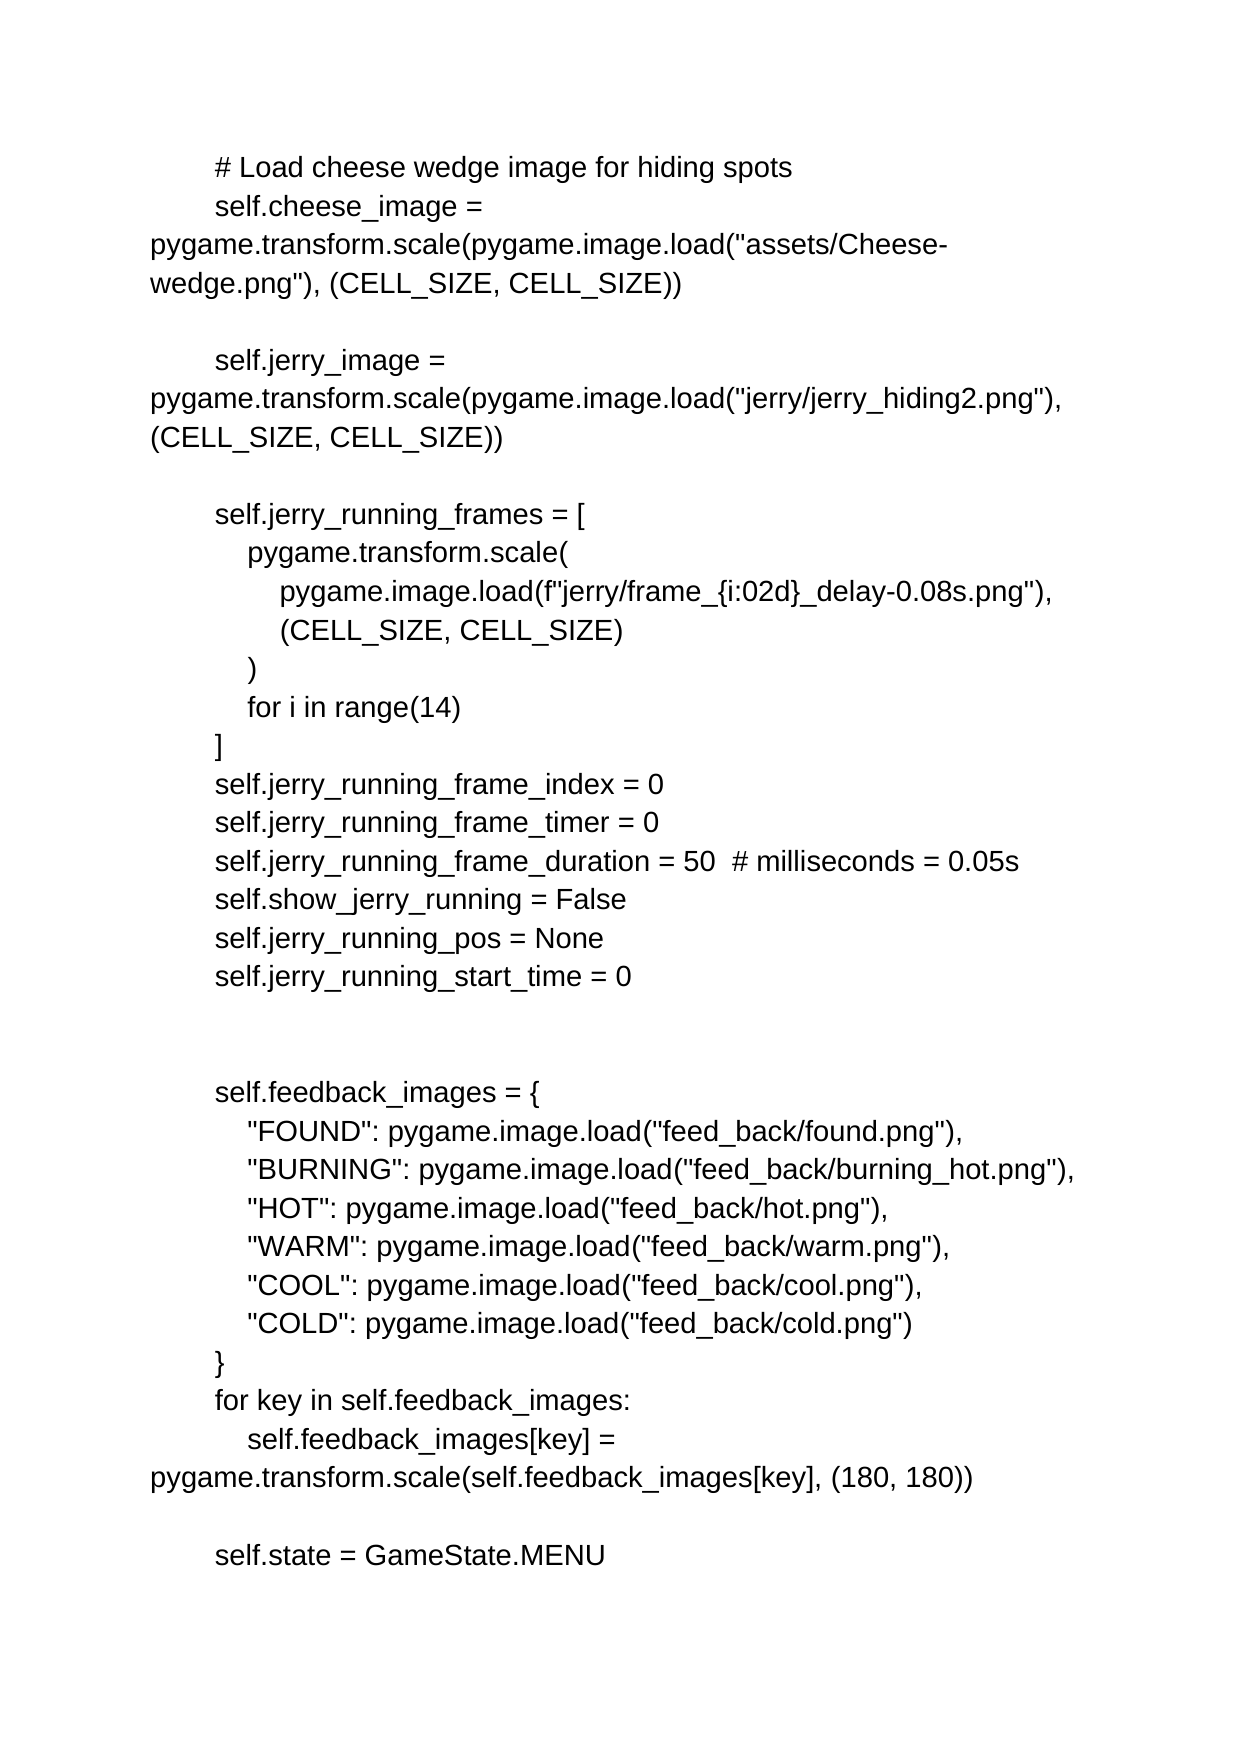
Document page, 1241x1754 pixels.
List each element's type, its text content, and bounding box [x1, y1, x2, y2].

text ] [150, 728, 1090, 762]
text pygame.image.load(f"jerry/frame_{i:02d}_delay-0.08s.png"), [150, 574, 1090, 607]
text for i in range(14) [150, 689, 1090, 723]
text # Load cheese wedge image for hiding spots [150, 150, 1090, 183]
text "COOL": pygame.image.load("feed_back/cool.png"), [150, 1268, 1090, 1301]
text self.show_jerry_running = False [150, 882, 1090, 916]
text "FOUND": pygame.image.load("feed_back/found.png"), [150, 1113, 1090, 1147]
text self.jerry_running_frames = [ [150, 497, 1090, 530]
text self.jerry_running_frame_duration = 50 # milliseconds = 0.05s [150, 844, 1090, 877]
text } [150, 1345, 1090, 1378]
text self.state = GameState.MENU [150, 1537, 1090, 1571]
text for key in self.feedback_images: [150, 1383, 1090, 1417]
text (CELL_SIZE, CELL_SIZE) [150, 612, 1090, 646]
text "HOT": pygame.image.load("feed_back/hot.png"), [150, 1191, 1090, 1224]
text "COLD": pygame.image.load("feed_back/cold.png") [150, 1306, 1090, 1340]
text self.jerry_image = pygame.transform.scale(pygame.image.load("jerry/jerry_hiding2.png"), (CELL_SIZE, CELL_SIZE)) [150, 343, 1090, 453]
text self.jerry_running_start_time = 0 [150, 959, 1090, 993]
text self.feedback_images[key] = pygame.transform.scale(self.feedback_images[key], (180, 180)) [150, 1422, 1090, 1494]
text self.jerry_running_frame_timer = 0 [150, 805, 1090, 839]
text self.jerry_running_frame_index = 0 [150, 767, 1090, 800]
text self.jerry_running_pos = None [150, 921, 1090, 954]
text pygame.transform.scale( [150, 535, 1090, 569]
text self.cheese_image = pygame.transform.scale(pygame.image.load("assets/Cheese-wedge.png"), (CELL_SIZE, CELL_SIZE)) [150, 188, 1090, 299]
text ) [150, 651, 1090, 684]
text "WARM": pygame.image.load("feed_back/warm.png"), [150, 1229, 1090, 1263]
text self.feedback_images = { [150, 1075, 1090, 1108]
text "BURNING": pygame.image.load("feed_back/burning_hot.png"), [150, 1152, 1090, 1186]
